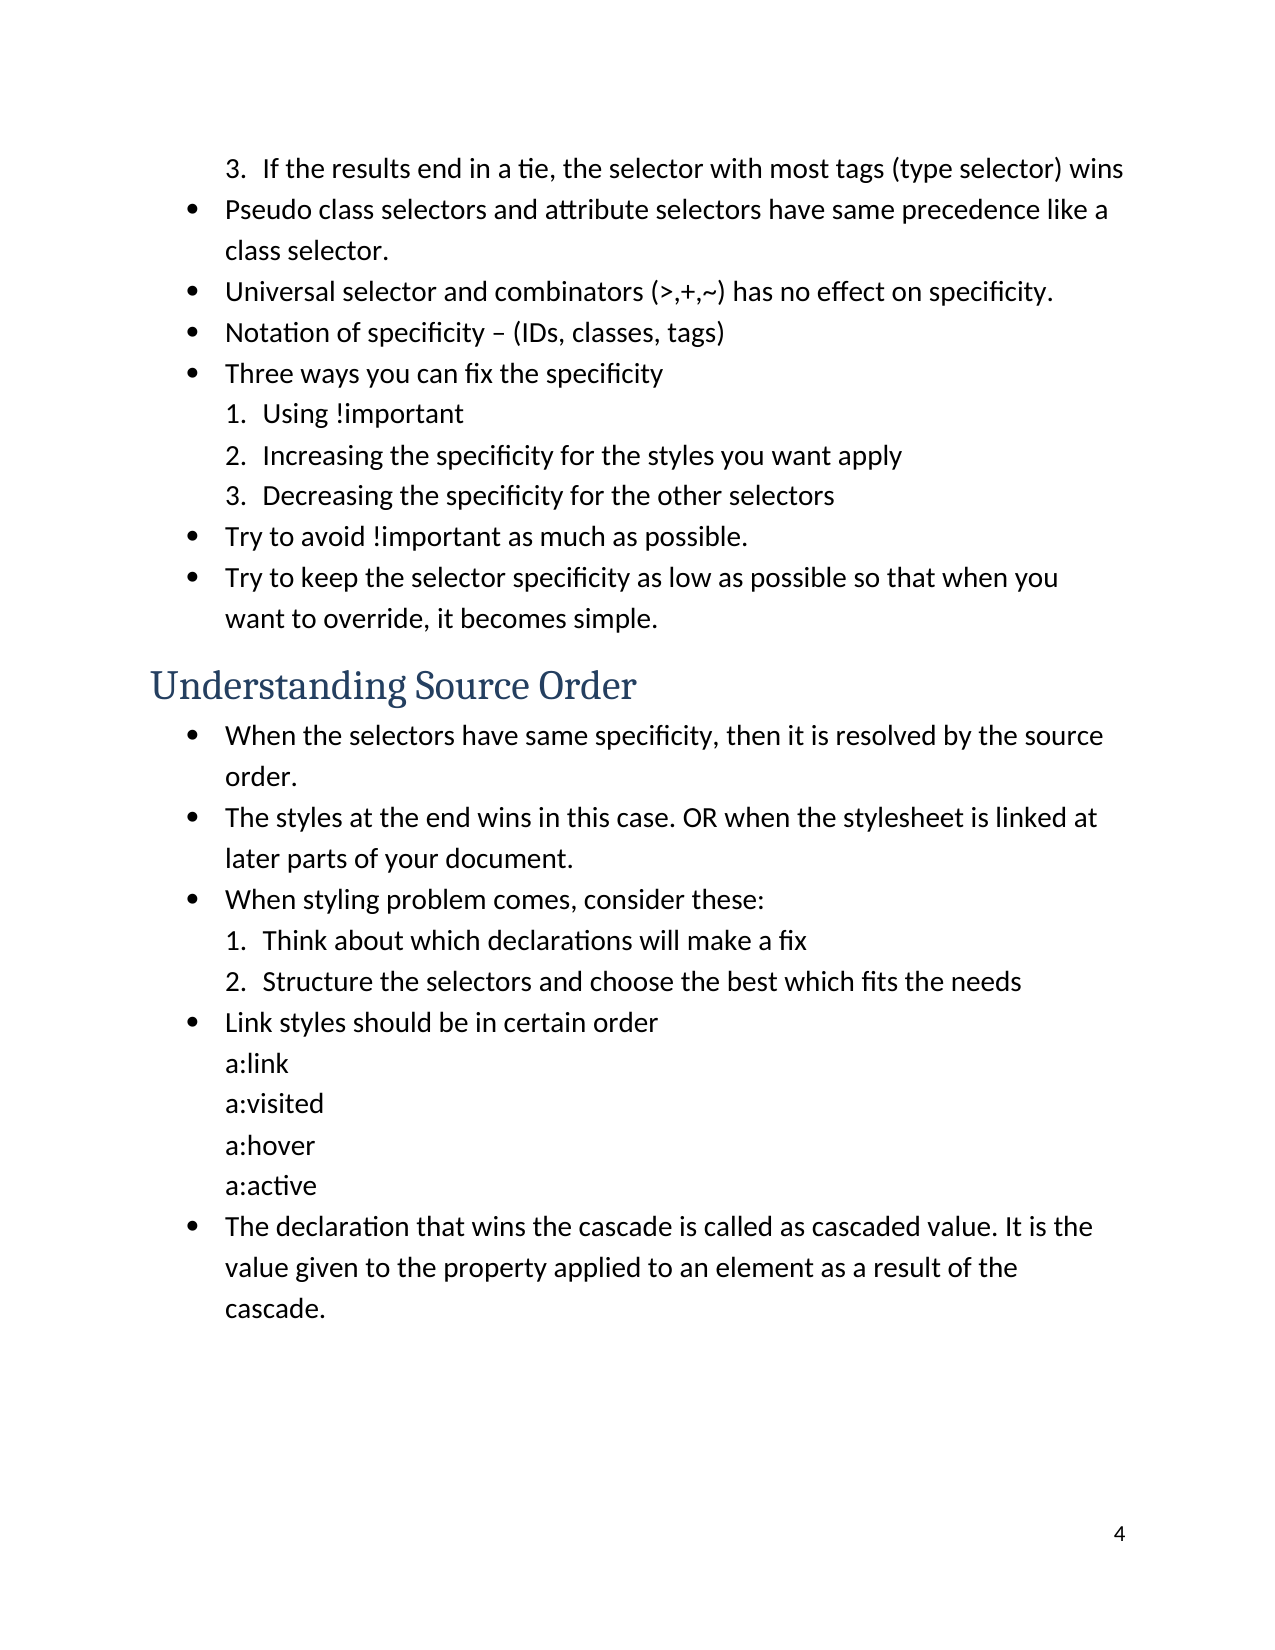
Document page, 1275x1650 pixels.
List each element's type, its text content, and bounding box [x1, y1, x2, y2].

list The styles at the end wins in this case. OR when the stylesheet is linked at later parts of your document. [187, 799, 1125, 876]
list Structure the selectors and choose the best which fits the needs [225, 963, 1125, 998]
list When styling problem comes, consider these: [187, 881, 1125, 917]
list Increasing the specificity for the styles you want apply [225, 437, 1125, 472]
list a:active [225, 1167, 1125, 1203]
list Decreasing the specificity for the other selectors [225, 477, 1125, 513]
list Pseudo class selectors and attribute selectors have same precedence like a class selector. [187, 191, 1125, 267]
list Universal selector and combinators (>,+,~) has no effect on specificity. [187, 273, 1125, 308]
list Using !important [225, 396, 1125, 431]
list Three ways you can fix the specificity [187, 355, 1125, 390]
list The declaration that wins the cascade is called as cascaded value. It is the value given to the property applied to an element as a result of the cascade. [187, 1208, 1125, 1326]
list Notation of specificity – (IDs, classes, tags) [187, 314, 1125, 349]
list Link styles should be in certain order [187, 1004, 1125, 1039]
list When the selectors have same specificity, then it is resolved by the source order. [187, 717, 1125, 794]
list Think about which declarations will make a fix [225, 922, 1125, 957]
subtitle Understanding Source Order [150, 662, 1125, 710]
list Try to avoid !important as much as possible. [187, 518, 1125, 554]
list a:link [225, 1045, 1125, 1080]
list a:visited [225, 1086, 1125, 1121]
list a:hover [225, 1127, 1125, 1162]
list If the results end in a tie, the selector with most tags (type selector) wins [225, 150, 1125, 186]
list Try to keep the selector specificity as low as possible so that when you want to override, it becomes simple. [187, 559, 1125, 636]
